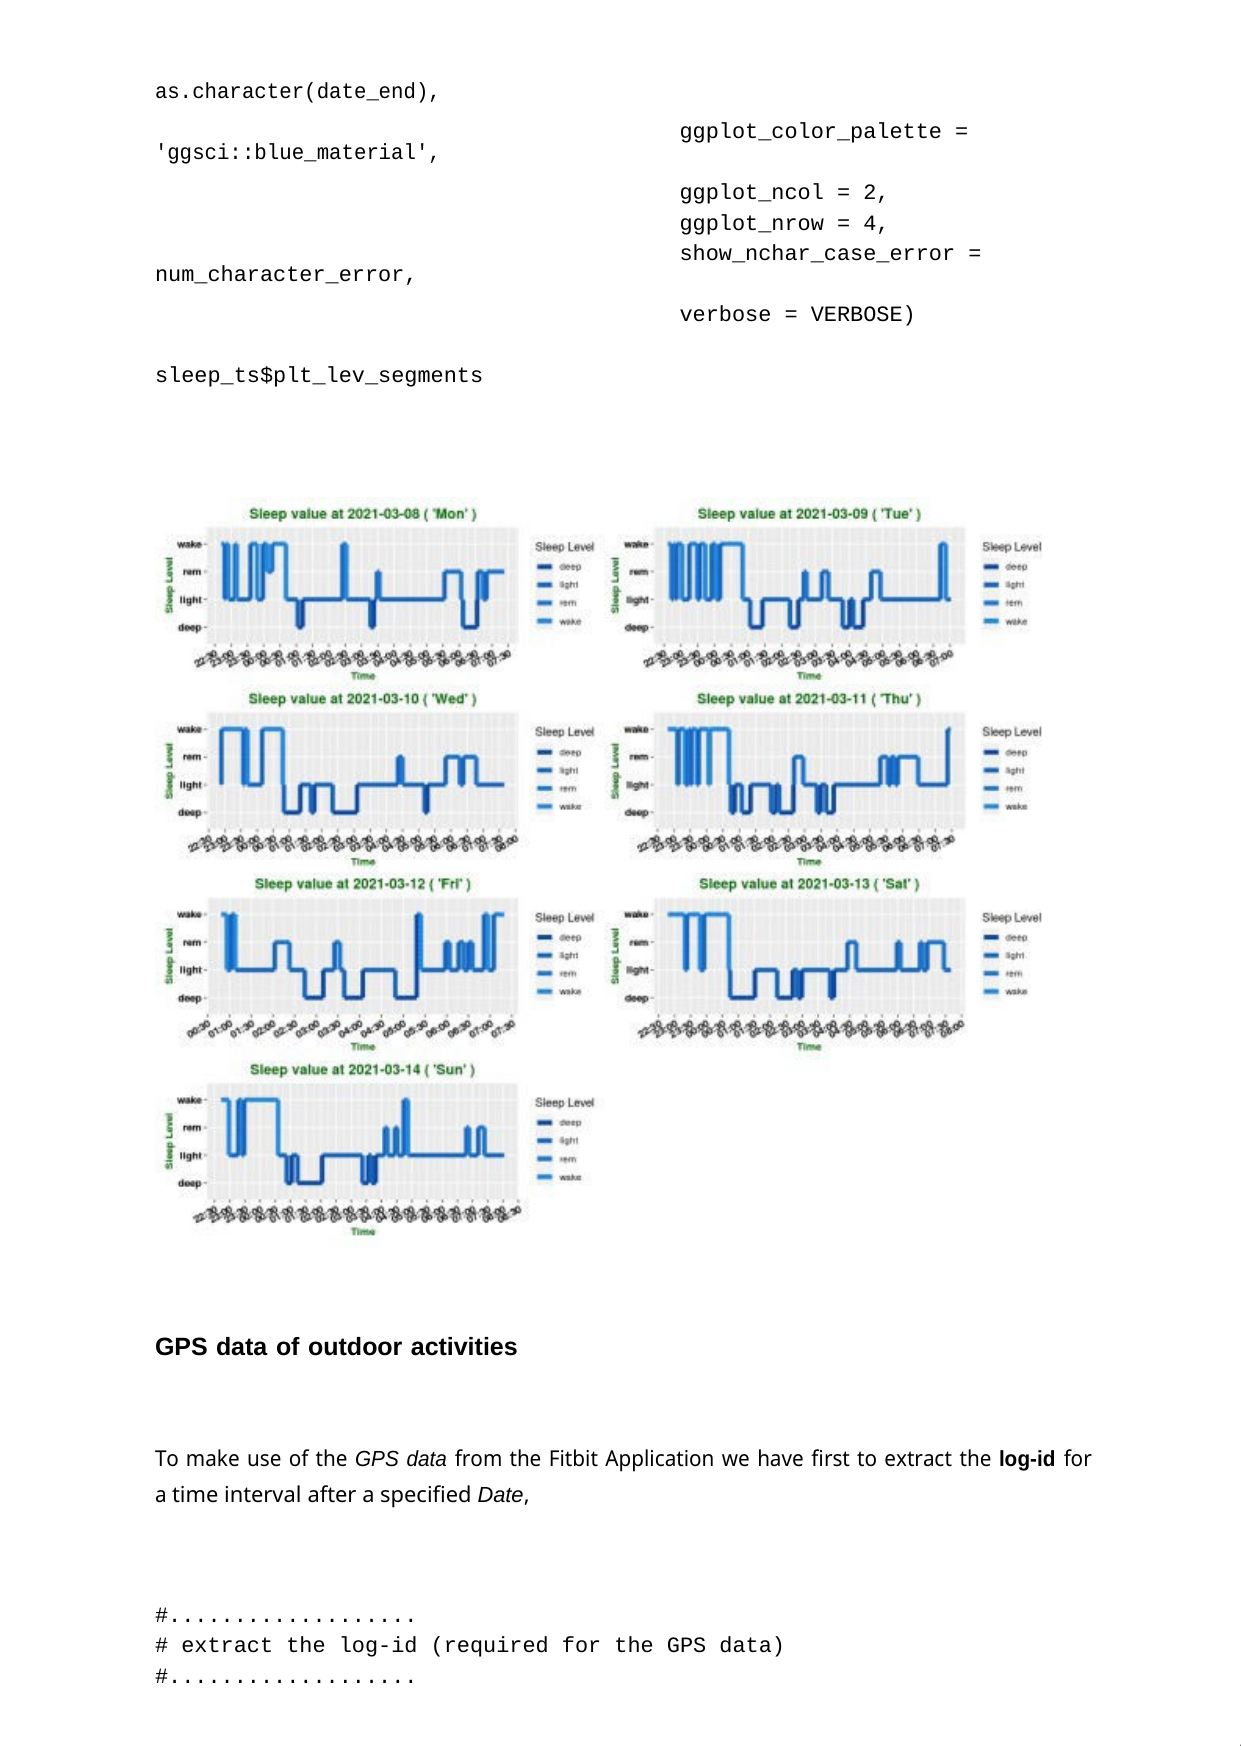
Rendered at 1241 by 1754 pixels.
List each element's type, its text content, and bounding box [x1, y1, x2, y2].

picture [154, 497, 1043, 1248]
text #................... [155, 1604, 1098, 1629]
text # extract the log-id (required for the GPS data) #................... [155, 1634, 786, 1690]
subtitle GPS data of outdoor activities [155, 1332, 1098, 1361]
text verbose = VERBOSE) [679, 303, 1098, 328]
text num_character_error, [155, 263, 461, 288]
text ggplot_color_palette = ggplot_ncol = 2, [679, 83, 970, 206]
text sleep_ts$plt_lev_segments [155, 364, 1098, 389]
text as.character(date_end), 'ggsci::blue_material', [155, 80, 461, 166]
text ggplot_nrow = 4, show_nchar_case_error = [679, 212, 982, 267]
text To make use of the GPS data from the Fitbit Application we have first to extract the log-id for a time interval after a specified Date, [155, 1443, 1098, 1509]
